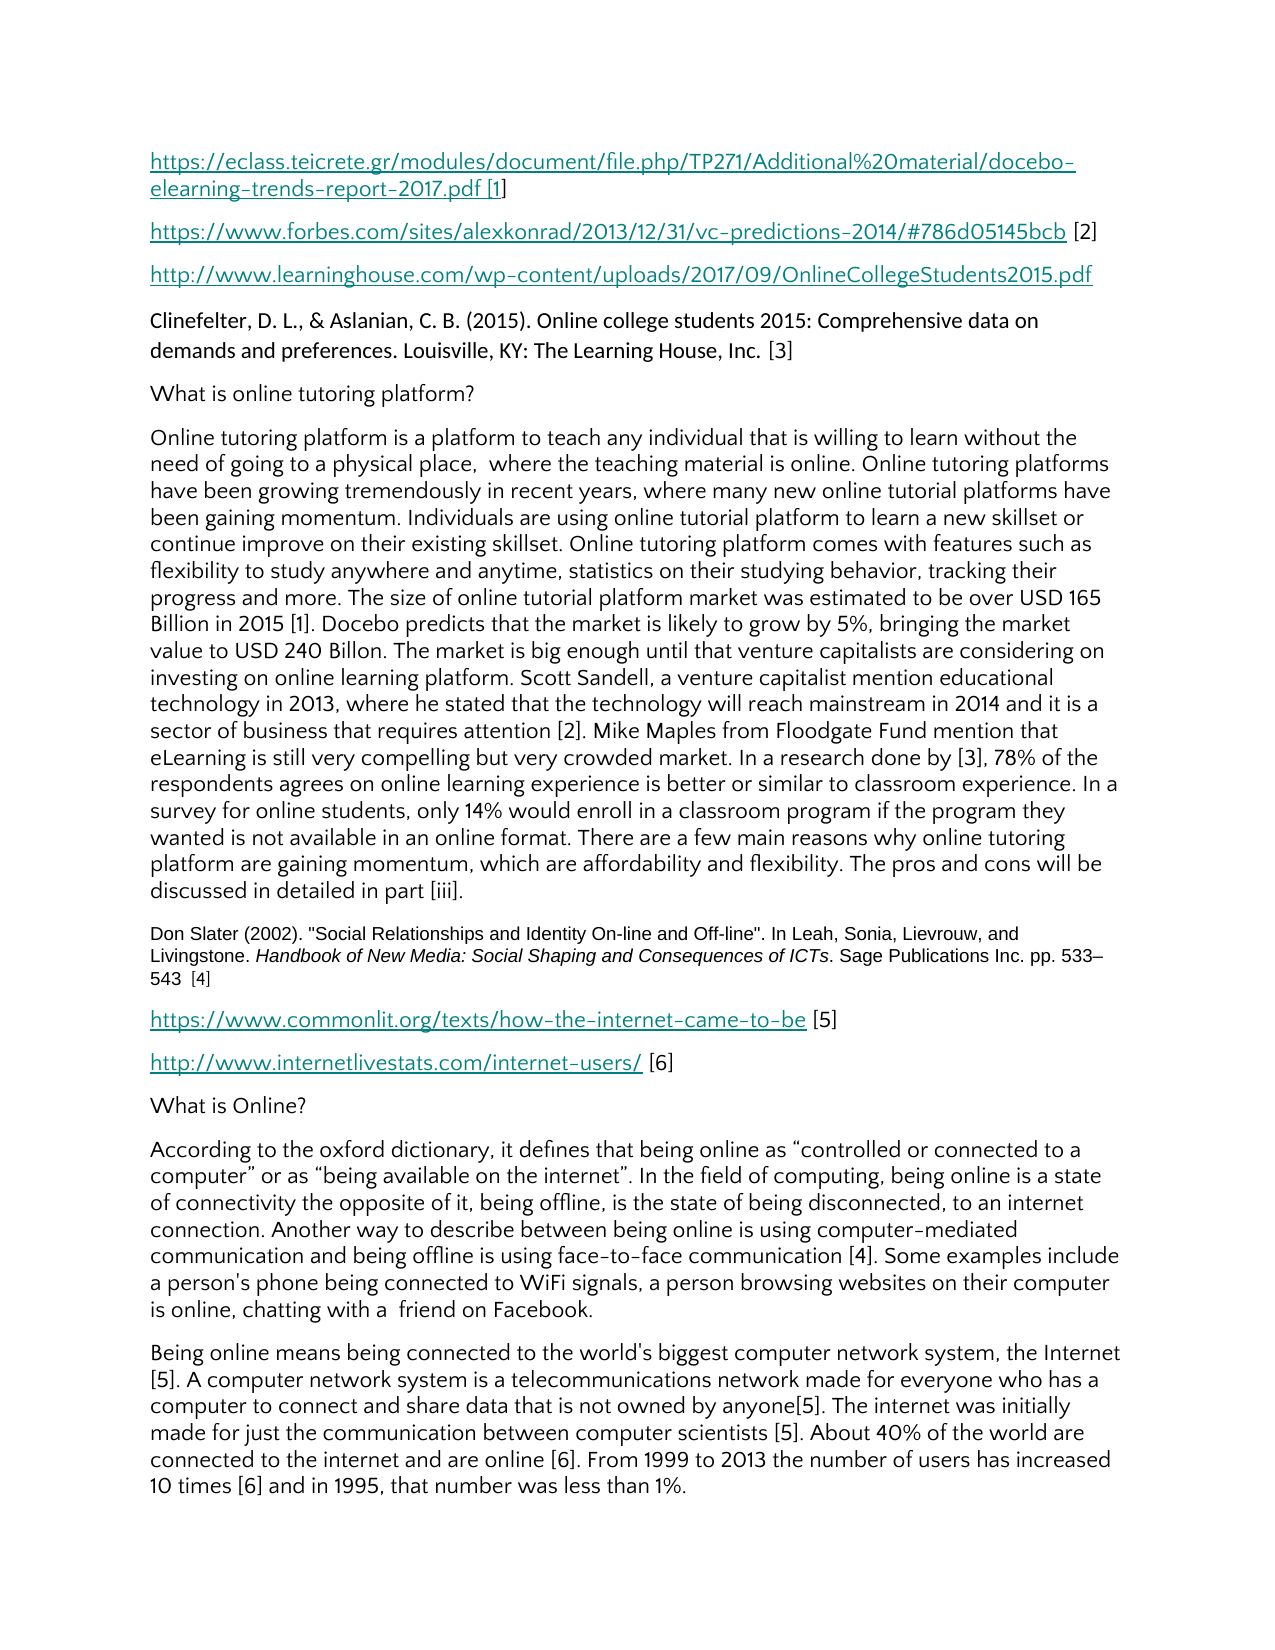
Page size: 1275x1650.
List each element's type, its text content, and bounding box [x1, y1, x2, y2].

text Clinefelter, D. L., & Aslanian, C. B. (2015). Online college students 2015: Comprehensive data on demands and preferences. Louisville, KY: The Learning House, Inc. [3] [150, 307, 1125, 364]
text Don Slater (2002). "Social Relationships and Identity On-line and Off-line". In Leah, Sonia, Lievrouw, and Livingstone. Handbook of New Media: Social Shaping and Consequences of ICTs. Sage Publications Inc. pp. 533–543 [4] [150, 922, 1125, 990]
text https://www.commonlit.org/texts/how-the-internet-came-to-be [5] [150, 1008, 1125, 1033]
text http://www.internetlivestats.com/internet-users/ [6] [150, 1051, 1125, 1076]
text What is online tutoring platform? [150, 382, 1125, 408]
text https://eclass.teicrete.gr/modules/document/file.php/TP271/Additional%20material/docebo-elearning-trends-report-2017.pdf [1] [150, 150, 1125, 202]
text http://www.learninghouse.com/wp-content/uploads/2017/09/OnlineCollegeStudents2015.pdf [150, 263, 1125, 289]
text Online tutoring platform is a platform to teach any individual that is willing to learn without the need of going to a physical place, where the teaching material is online. Online tutoring platforms have been growing tremendously in recent years, where many new online tutorial platforms have been gaining momentum. Individuals are using online tutorial platform to learn a new skillset or continue improve on their existing skillset. Online tutoring platform comes with features such as flexibility to study anywhere and anytime, statistics on their studying behavior, tracking their progress and more. The size of online tutorial platform market was estimated to be over USD 165 Billion in 2015 [1]. Docebo predicts that the market is likely to grow by 5%, bringing the market value to USD 240 Billon. The market is big enough until that venture capitalists are considering on investing on online learning platform. Scott Sandell, a venture capitalist mention educational technology in 2013, where he stated that the technology will reach mainstream in 2014 and it is a sector of business that requires attention [2]. Mike Maples from Floodgate Fund mention that eLearning is still very compelling but very crowded market. In a research done by [3], 78% of the respondents agrees on online learning experience is better or similar to classroom experience. In a survey for online students, only 14% would enroll in a classroom program if the program they wanted is not available in an online format. There are a few main reasons why online tutoring platform are gaining momentum, which are affordability and flexibility. The pros and cons will be discussed in detailed in part [iii]. [150, 426, 1125, 904]
text What is Online? [150, 1094, 1125, 1120]
text https://www.forbes.com/sites/alexkonrad/2013/12/31/vc-predictions-2014/#786d05145bcb [2] [150, 220, 1125, 245]
